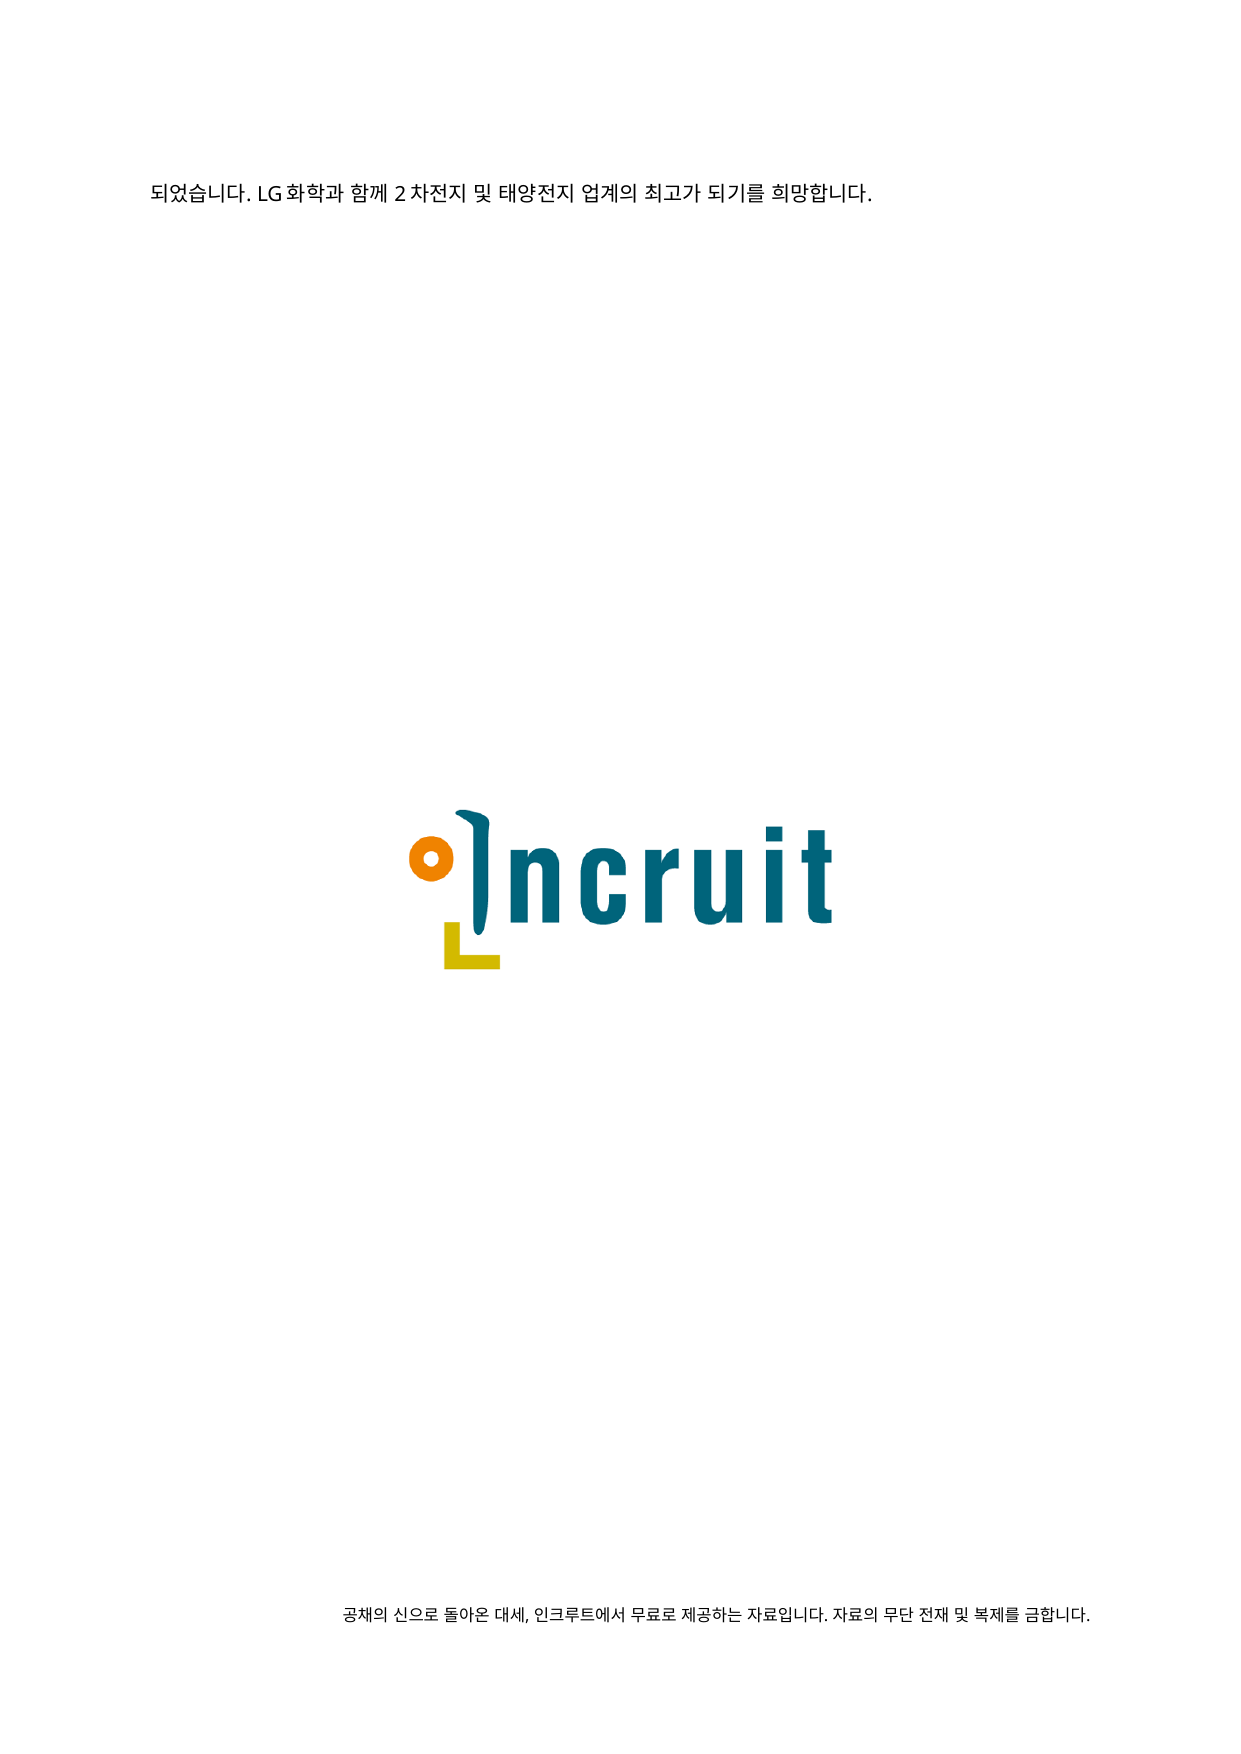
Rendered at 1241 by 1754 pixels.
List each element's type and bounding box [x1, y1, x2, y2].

picture [391, 801, 849, 978]
text [150, 177, 1090, 207]
